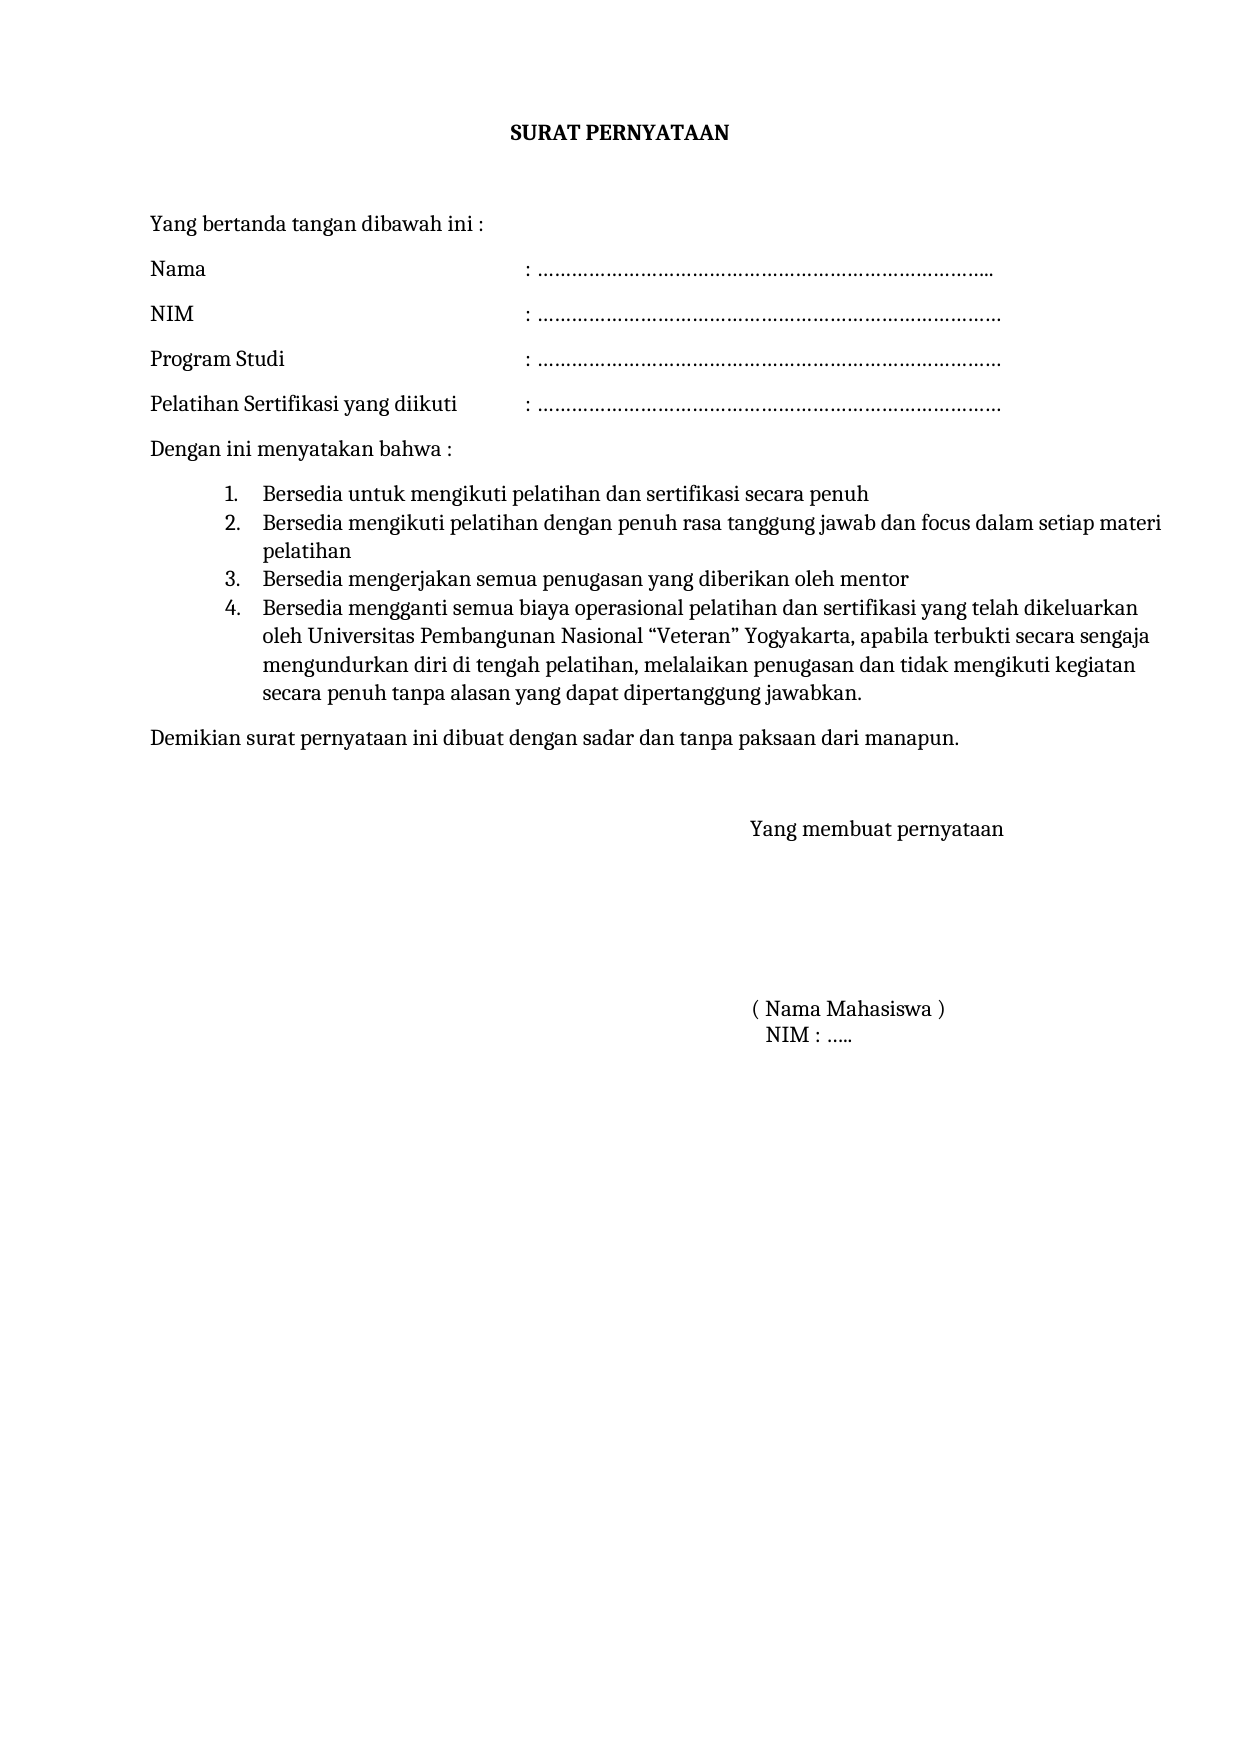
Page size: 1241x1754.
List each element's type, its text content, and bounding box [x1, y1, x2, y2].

text NIM : ……………………………………………………………………… [75, 301, 1165, 327]
list Bersedia mengerjakan semua penugasan yang diberikan oleh mentor [225, 566, 1165, 593]
list Bersedia mengganti semua biaya operasional pelatihan dan sertifikasi yang telah dikeluarkan oleh Universitas Pembangunan Nasional “Veteran” Yogyakarta, apabila terbukti secara sengaja mengundurkan diri di tengah pelatihan, melalaikan penugasan dan tidak mengikuti kegiatan secara penuh tanpa alasan yang dapat dipertanggung jawabkan. [225, 595, 1165, 706]
text ( Nama Mahasiswa ) [75, 996, 1165, 1022]
text Pelatihan Sertifikasi yang diikuti : ……………………………………………………………………… [75, 391, 1165, 417]
text NIM : ….. [75, 1022, 1165, 1048]
text Nama : …………………………………………………………………….. [75, 255, 1165, 282]
text Dengan ini menyatakan bahwa : [75, 436, 1165, 462]
text Yang membuat pernyataan [150, 815, 1165, 842]
text Demikian surat pernyataan ini dibuat dengan sadar dan tanpa paksaan dari manapun. [150, 725, 1165, 751]
text Program Studi : ……………………………………………………………………… [75, 346, 1165, 372]
text Yang bertanda tangan dibawah ini : [75, 210, 1165, 237]
list Bersedia mengikuti pelatihan dengan penuh rasa tanggung jawab dan focus dalam setiap materi pelatihan [225, 509, 1165, 564]
list Bersedia untuk mengikuti pelatihan dan sertifikasi secara penuh [225, 481, 1165, 507]
text SURAT PERNYATAAN [75, 120, 1165, 146]
